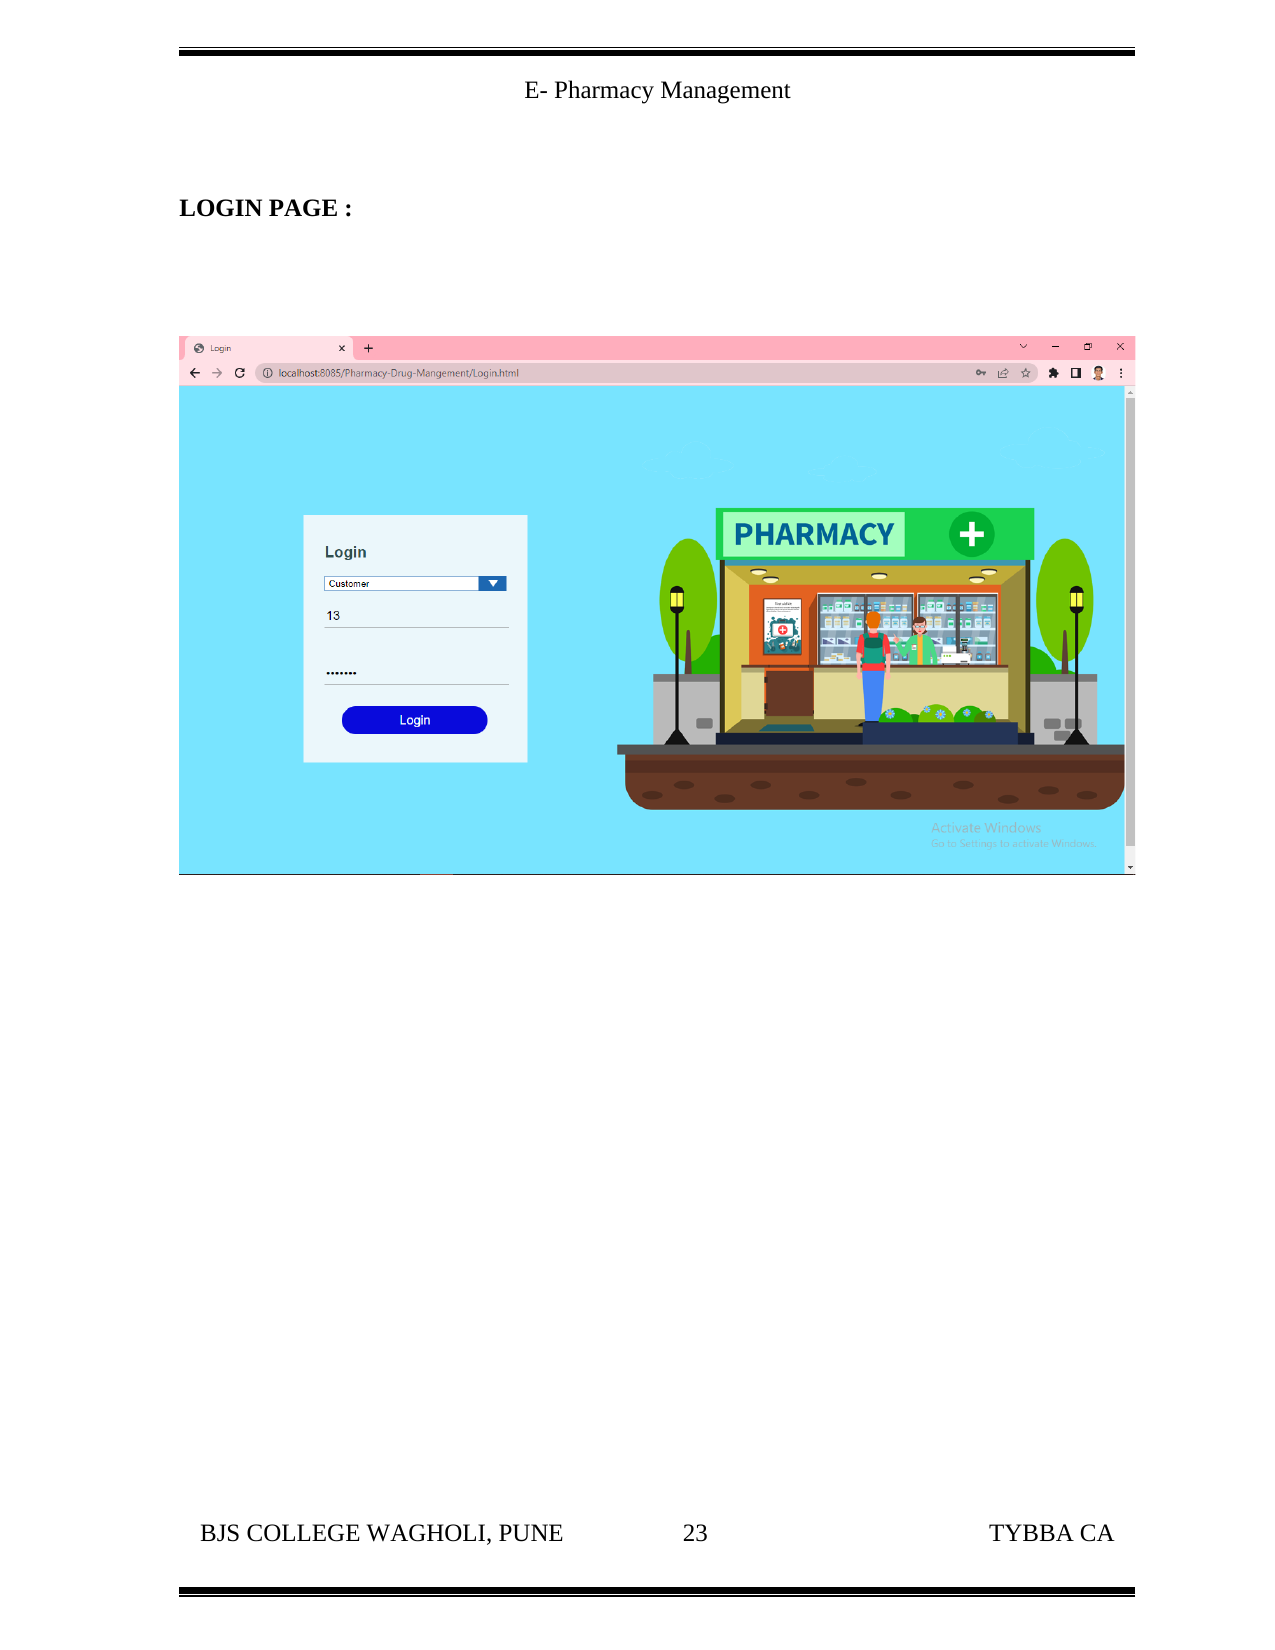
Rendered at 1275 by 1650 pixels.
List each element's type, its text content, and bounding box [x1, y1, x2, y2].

text LOGIN PAGE : [179, 193, 1135, 222]
picture [179, 336, 1136, 875]
